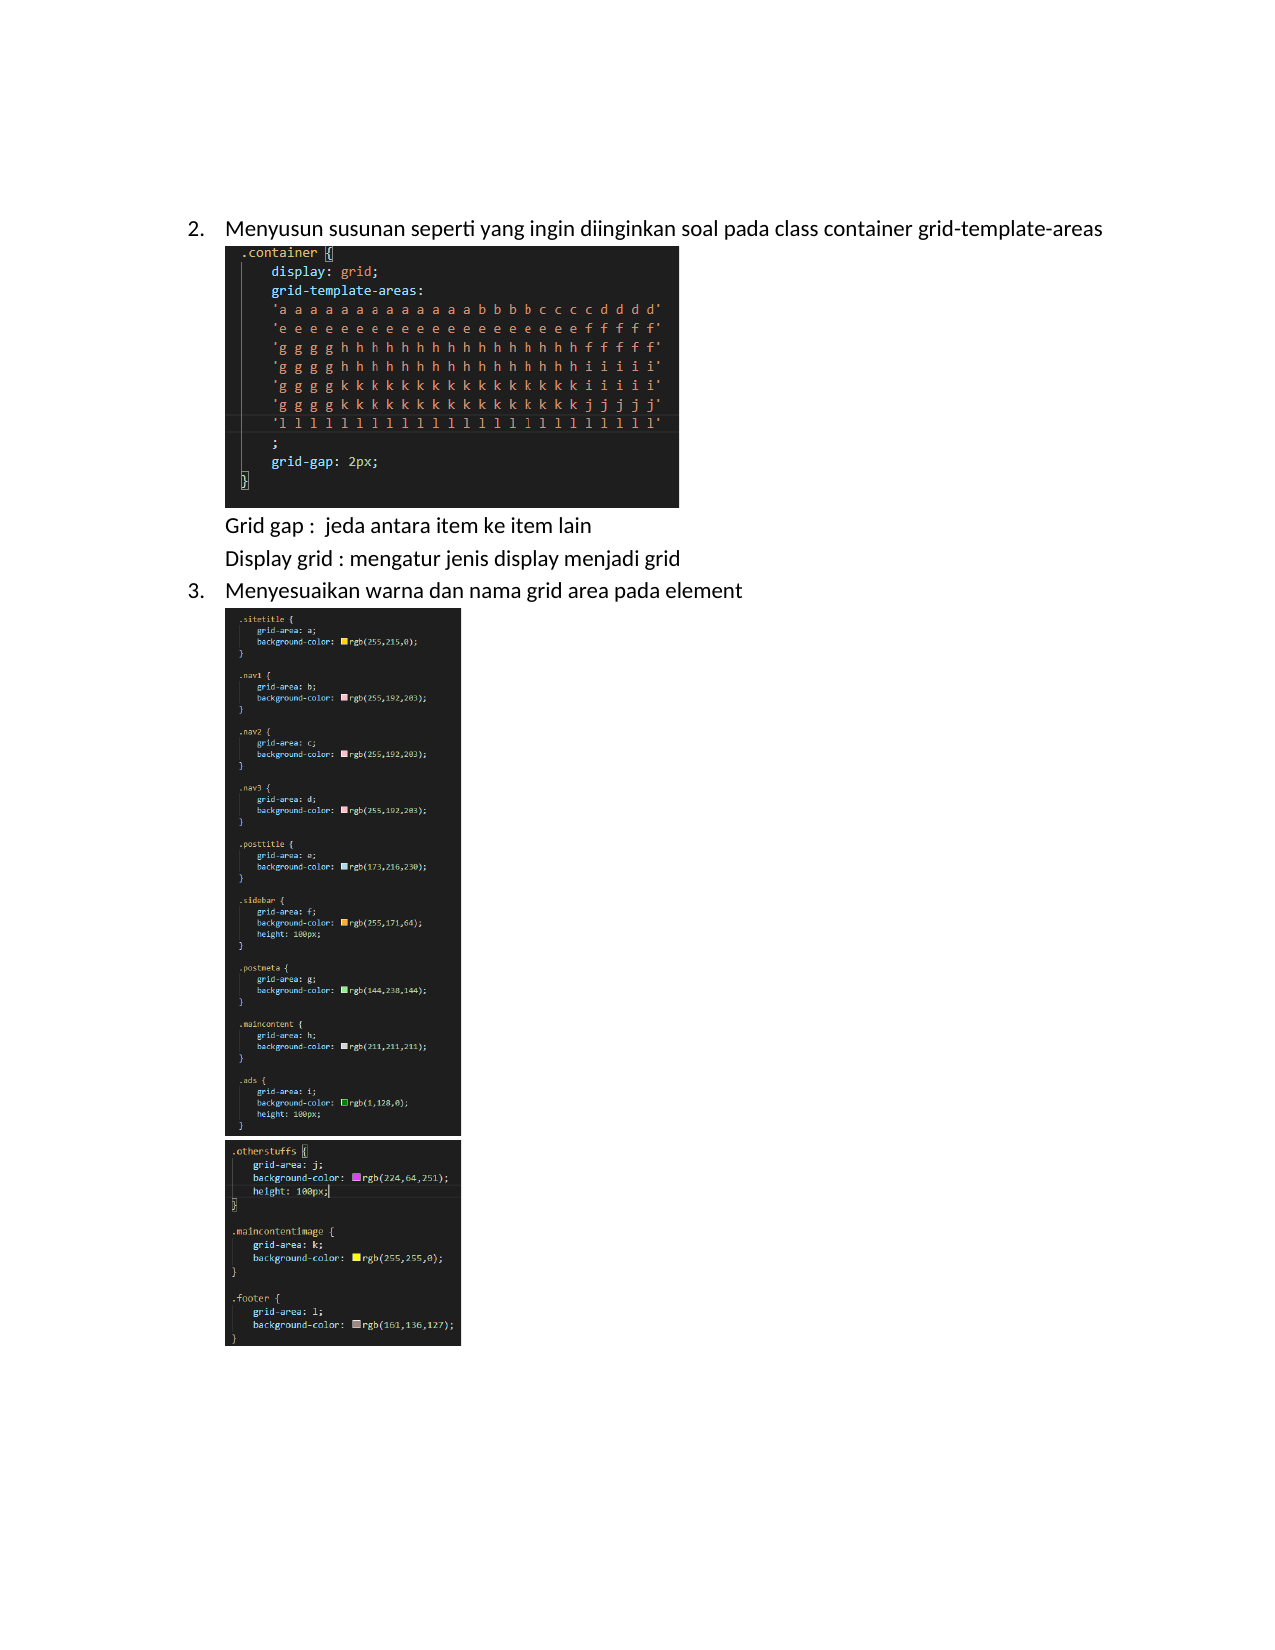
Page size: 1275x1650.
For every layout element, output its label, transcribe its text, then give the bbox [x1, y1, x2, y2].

list Menyusun susunan seperti yang ingin diinginkan soal pada class container grid-template-areas [187, 214, 1125, 242]
picture [225, 608, 462, 1136]
list Display grid : mengatur jenis display menjadi grid [225, 544, 1125, 572]
picture [225, 1140, 462, 1346]
list Grid gap : jeda antara item ke item lain [225, 512, 1125, 539]
picture [225, 246, 680, 508]
list Menyesuaikan warna dan nama grid area pada element [187, 576, 1125, 604]
